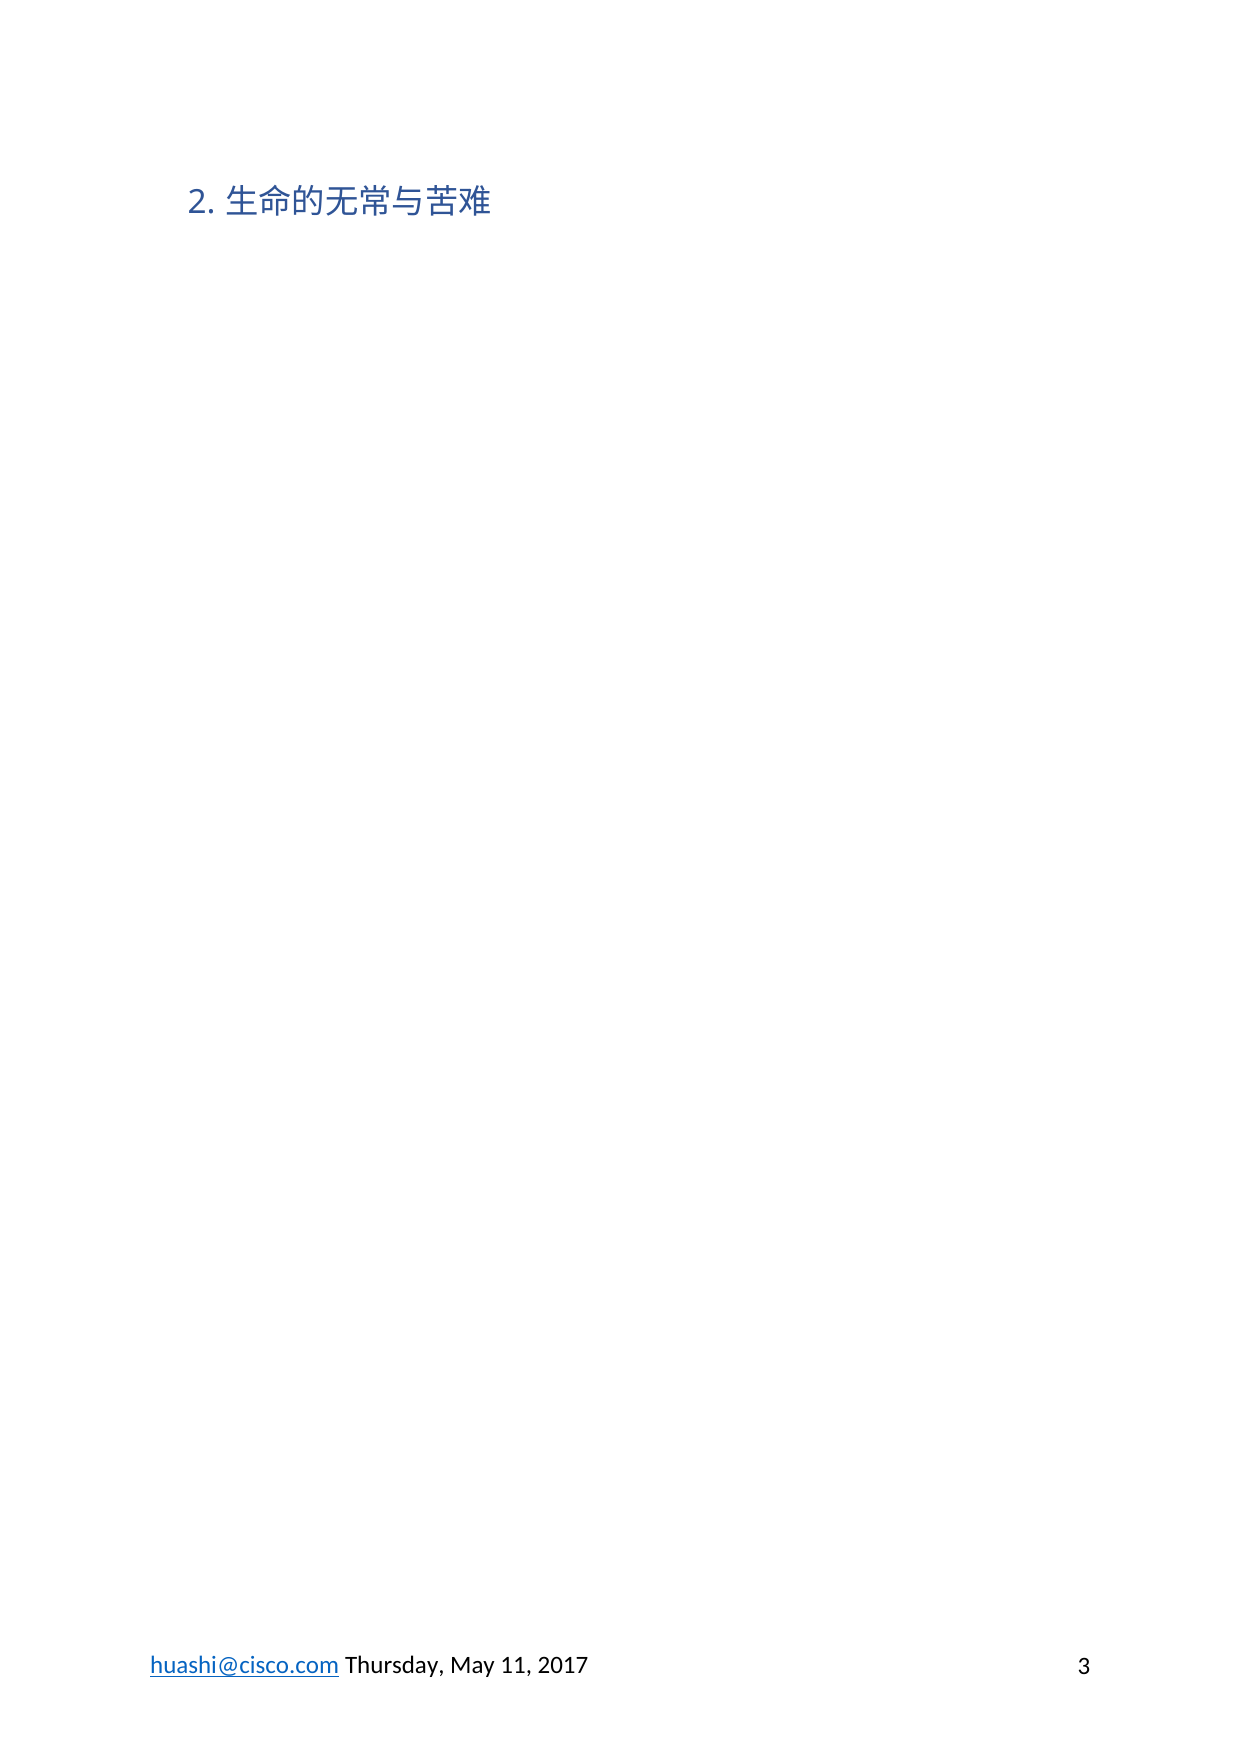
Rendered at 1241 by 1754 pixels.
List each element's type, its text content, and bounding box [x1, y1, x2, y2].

subtitle 生命的无常与苦难 [187, 175, 1090, 223]
